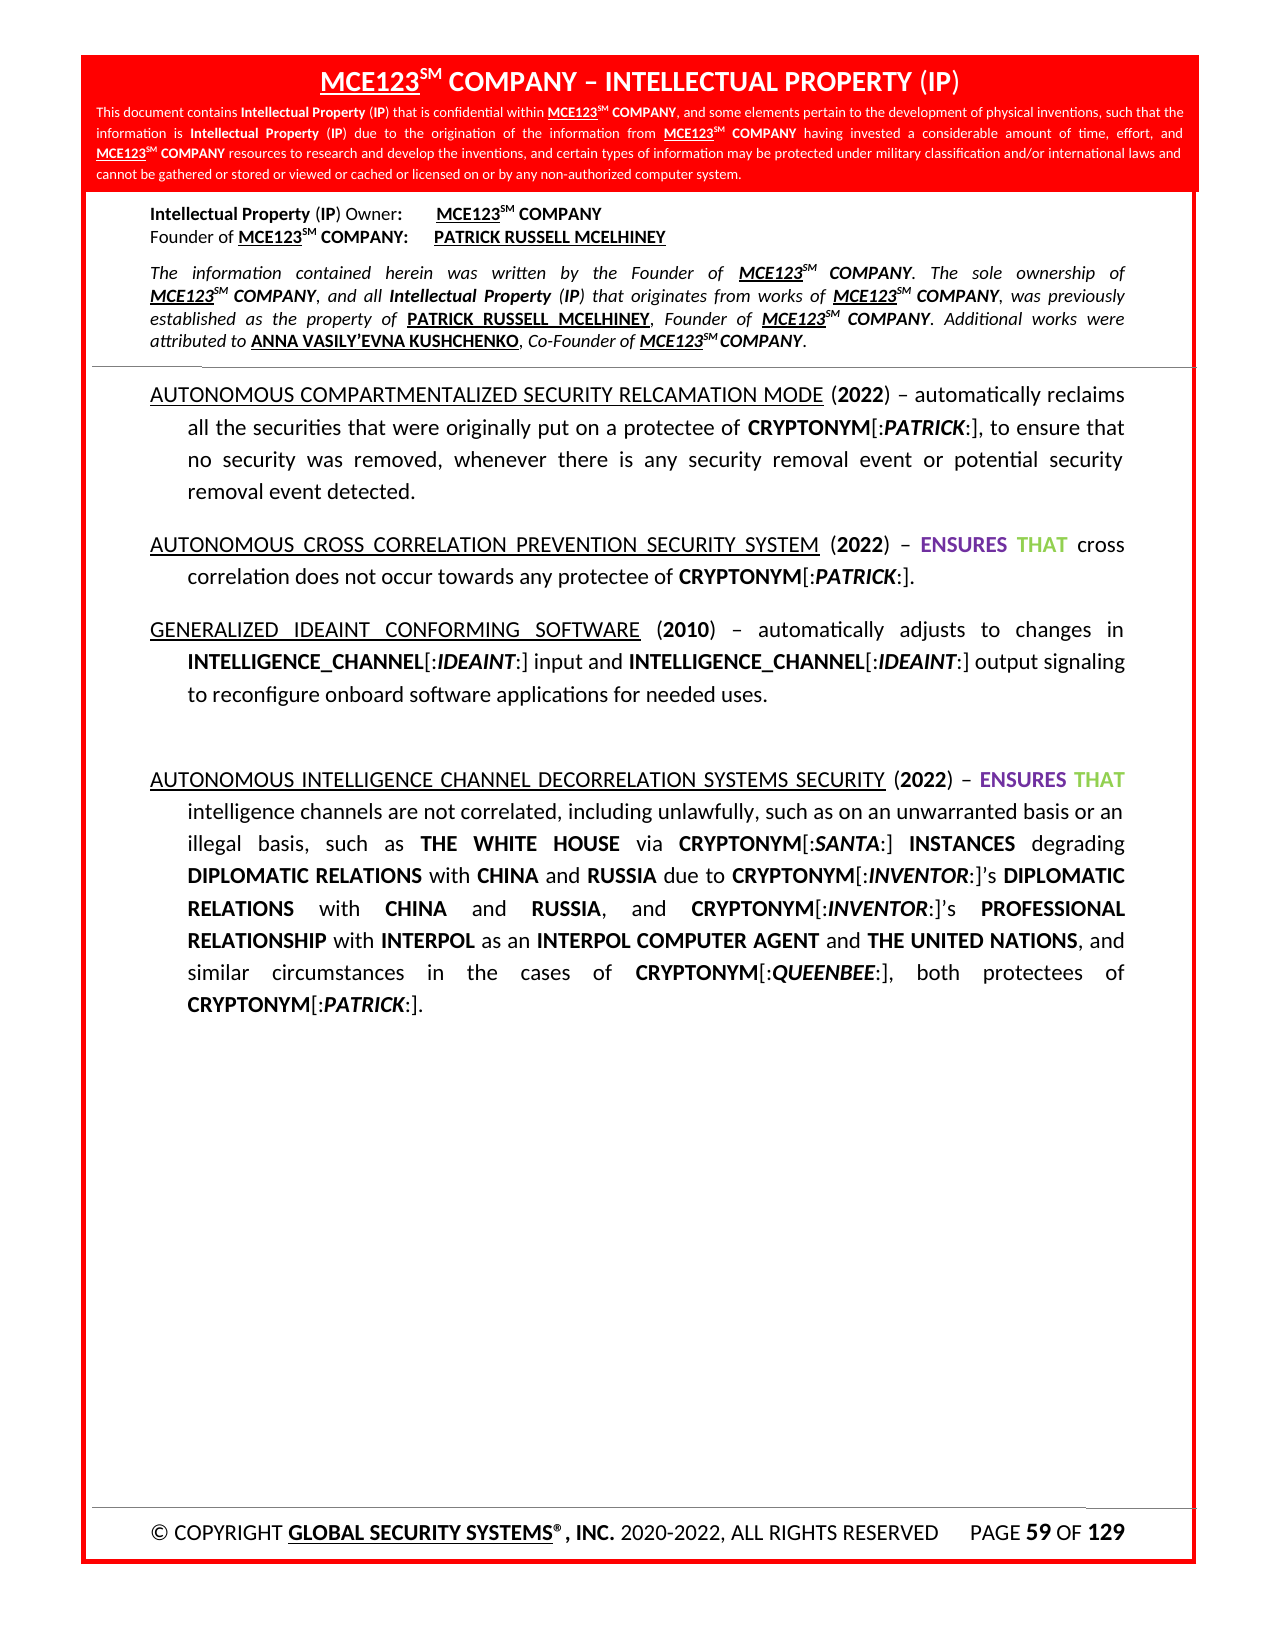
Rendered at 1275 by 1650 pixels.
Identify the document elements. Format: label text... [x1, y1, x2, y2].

text AUTONOMOUS COMPARTMENTALIZED SECURITY RELCAMATION MODE (2022) – automatically reclaims all the securities that were originally put on a protectee of CRYPTONYM[:PATRICK:], to ensure that no security was removed, whenever there is any security removal event or potential security removal event detected. [150, 381, 1125, 505]
text AUTONOMOUS INTELLIGENCE CHANNEL DECORRELATION SYSTEMS SECURITY (2022) – ENSURES THAT intelligence channels are not correlated, including unlawfully, such as on an unwarranted basis or an illegal basis, such as THE WHITE HOUSE via CRYPTONYM[:SANTA:] INSTANCES degrading DIPLOMATIC RELATIONS with CHINA and RUSSIA due to CRYPTONYM[:INVENTOR:]’s DIPLOMATIC RELATIONS with CHINA and RUSSIA, and CRYPTONYM[:INVENTOR:]’s PROFESSIONAL RELATIONSHIP with INTERPOL as an INTERPOL COMPUTER AGENT and THE UNITED NATIONS, and similar circumstances in the cases of CRYPTONYM[:QUEENBEE:], both protectees of CRYPTONYM[:PATRICK:]. [150, 765, 1125, 1018]
text AUTONOMOUS CROSS CORRELATION PREVENTION SECURITY SYSTEM (2022) – ENSURES THAT cross correlation does not occur towards any protectee of CRYPTONYM[:PATRICK:]. [150, 530, 1125, 590]
text GENERALIZED IDEAINT CONFORMING SOFTWARE (2010) – automatically adjusts to changes in INTELLIGENCE_CHANNEL[:IDEAINT:] input and INTELLIGENCE_CHANNEL[:IDEAINT:] output signaling to reconfigure onboard software applications for needed uses. [150, 615, 1125, 708]
